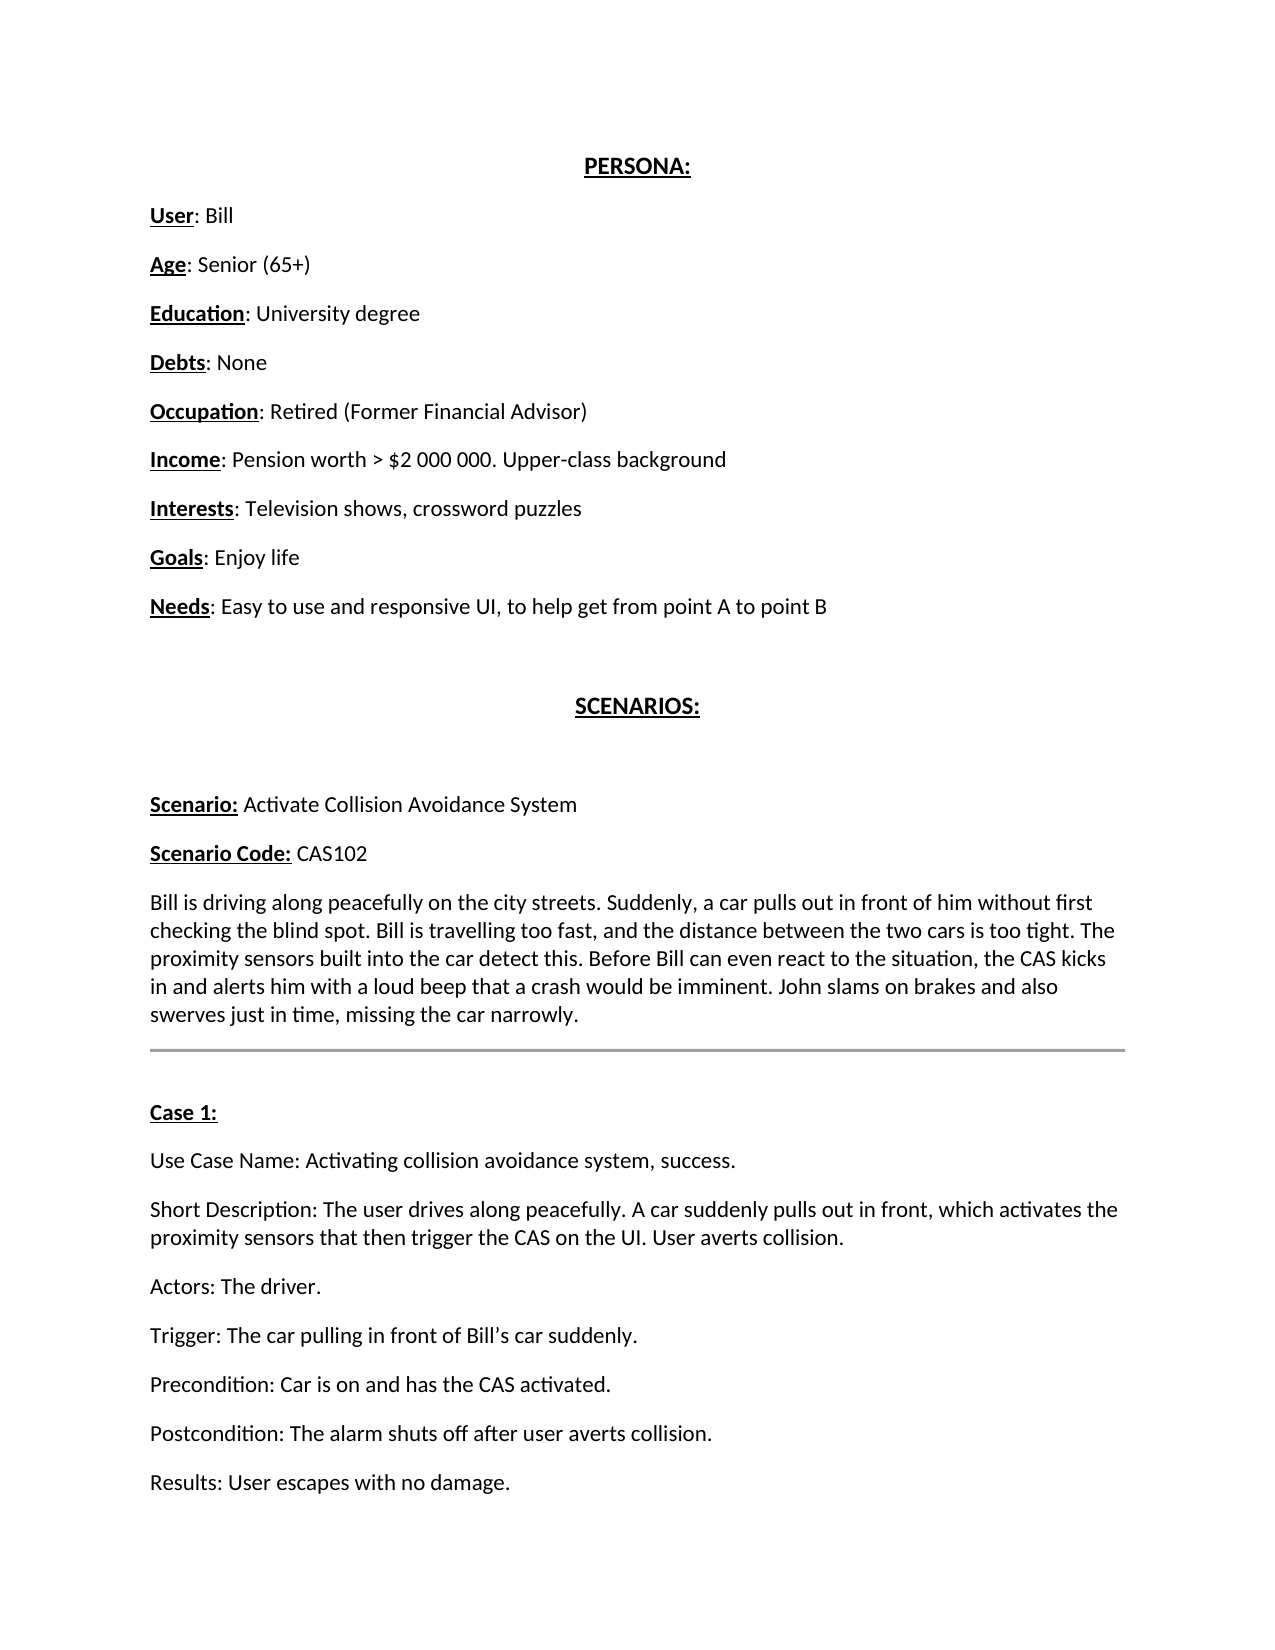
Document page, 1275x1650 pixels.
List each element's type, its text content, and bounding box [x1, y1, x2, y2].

text Age: Senior (65+) [150, 250, 1125, 278]
text Income: Pension worth > $2 000 000. Upper-class background [150, 446, 1125, 474]
text Precondition: Car is on and has the CAS activated. [150, 1370, 1125, 1398]
text Postcondition: The alarm shuts off after user averts collision. [150, 1419, 1125, 1447]
text Goals: Enjoy life [150, 543, 1125, 571]
text Needs: Easy to use and responsive UI, to help get from point A to point B [150, 592, 1125, 620]
text User: Bill [150, 201, 1125, 229]
text Actors: The driver. [150, 1272, 1125, 1300]
text Bill is driving along peacefully on the city streets. Suddenly, a car pulls out in front of him without first checking the blind spot. Bill is travelling too fast, and the distance between the two cars is too tight. The proximity sensors built into the car detect this. Before Bill can even react to the situation, the CAS kicks in and alerts him with a loud beep that a crash would be imminent. John slams on brakes and also swerves just in time, missing the car narrowly. [150, 888, 1125, 1028]
text Scenario: Activate Collision Avoidance System [150, 790, 1125, 818]
text Short Description: The user drives along peacefully. A car suddenly pulls out in front, which activates the proximity sensors that then trigger the CAS on the UI. User averts collision. [150, 1195, 1125, 1251]
text Occupation: Retired (Former Financial Advisor) [150, 397, 1125, 425]
text Trigger: The car pulling in front of Bill’s car suddenly. [150, 1321, 1125, 1349]
text Results: User escapes with no damage. [150, 1468, 1125, 1496]
text Education: University degree [150, 299, 1125, 327]
text Scenario Code: CAS102 [150, 839, 1125, 867]
text Interests: Television shows, crossword puzzles [150, 494, 1125, 522]
text Debts: None [150, 348, 1125, 376]
text SCENARIOS: [150, 690, 1125, 720]
text Use Case Name: Activating collision avoidance system, success. [150, 1146, 1125, 1174]
text Case 1: [150, 1098, 1125, 1126]
text PERSONA: [150, 150, 1125, 181]
